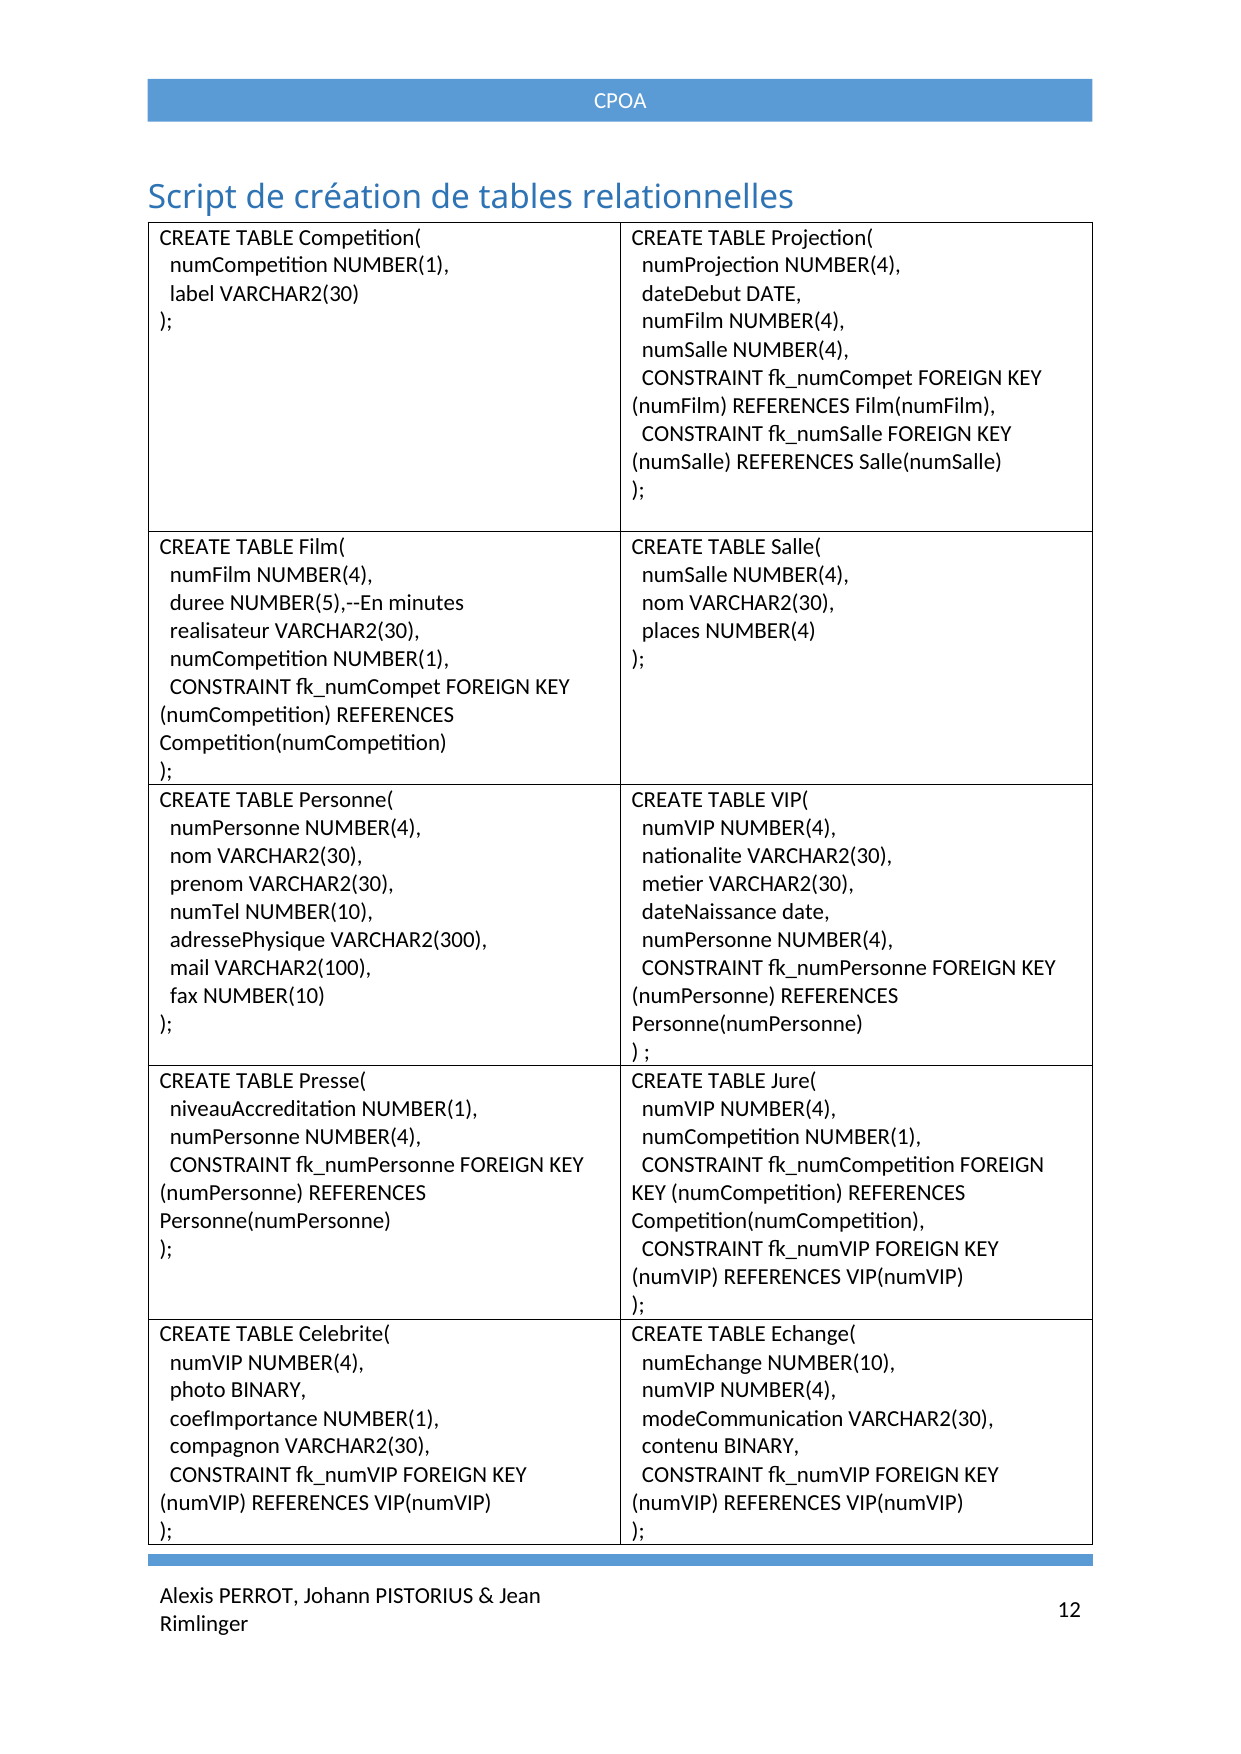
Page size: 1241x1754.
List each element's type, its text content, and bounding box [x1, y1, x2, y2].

table_header CREATE TABLE Competition( numCompetition NUMBER(1), label VARCHAR2(30) ); [149, 223, 620, 531]
table_header CREATE TABLE Projection( numProjection NUMBER(4), dateDebut DATE, numFilm NUMBER(4), numSalle NUMBER(4), CONSTRAINT fk_numCompet FOREIGN KEY (numFilm) REFERENCES Film(numFilm), CONSTRAINT fk_numSalle FOREIGN KEY (numSalle) REFERENCES Salle(numSalle) ); [621, 223, 1092, 531]
table_cell CREATE TABLE Presse( niveauAccreditation NUMBER(1), numPersonne NUMBER(4), CONSTRAINT fk_numPersonne FOREIGN KEY (numPersonne) REFERENCES Personne(numPersonne) ); [149, 1066, 620, 1318]
table_cell CREATE TABLE Salle( numSalle NUMBER(4), nom VARCHAR2(30), places NUMBER(4) ); [621, 532, 1092, 784]
table_cell CREATE TABLE Personne( numPersonne NUMBER(4), nom VARCHAR2(30), prenom VARCHAR2(30), numTel NUMBER(10), adressePhysique VARCHAR2(300), mail VARCHAR2(100), fax NUMBER(10) ); [149, 785, 620, 1065]
table_cell CREATE TABLE VIP( numVIP NUMBER(4), nationalite VARCHAR2(30), metier VARCHAR2(30), dateNaissance date, numPersonne NUMBER(4), CONSTRAINT fk_numPersonne FOREIGN KEY (numPersonne) REFERENCES Personne(numPersonne) ) ; [621, 785, 1092, 1065]
table_cell CREATE TABLE Film( numFilm NUMBER(4), duree NUMBER(5),--En minutes realisateur VARCHAR2(30), numCompetition NUMBER(1), CONSTRAINT fk_numCompet FOREIGN KEY (numCompetition) REFERENCES Competition(numCompetition) ); [149, 532, 620, 784]
table_cell CREATE TABLE Echange( numEchange NUMBER(10), numVIP NUMBER(4), modeCommunication VARCHAR2(30), contenu BINARY, CONSTRAINT fk_numVIP FOREIGN KEY (numVIP) REFERENCES VIP(numVIP) ); [621, 1320, 1092, 1544]
table_cell CREATE TABLE Celebrite( numVIP NUMBER(4), photo BINARY, coefImportance NUMBER(1), compagnon VARCHAR2(30), CONSTRAINT fk_numVIP FOREIGN KEY (numVIP) REFERENCES VIP(numVIP) ); [149, 1320, 620, 1544]
subtitle Script de création de tables relationnelles [148, 173, 1093, 218]
table_cell CREATE TABLE Jure( numVIP NUMBER(4), numCompetition NUMBER(1), CONSTRAINT fk_numCompetition FOREIGN KEY (numCompetition) REFERENCES Competition(numCompetition), CONSTRAINT fk_numVIP FOREIGN KEY (numVIP) REFERENCES VIP(numVIP) ); [621, 1066, 1092, 1318]
